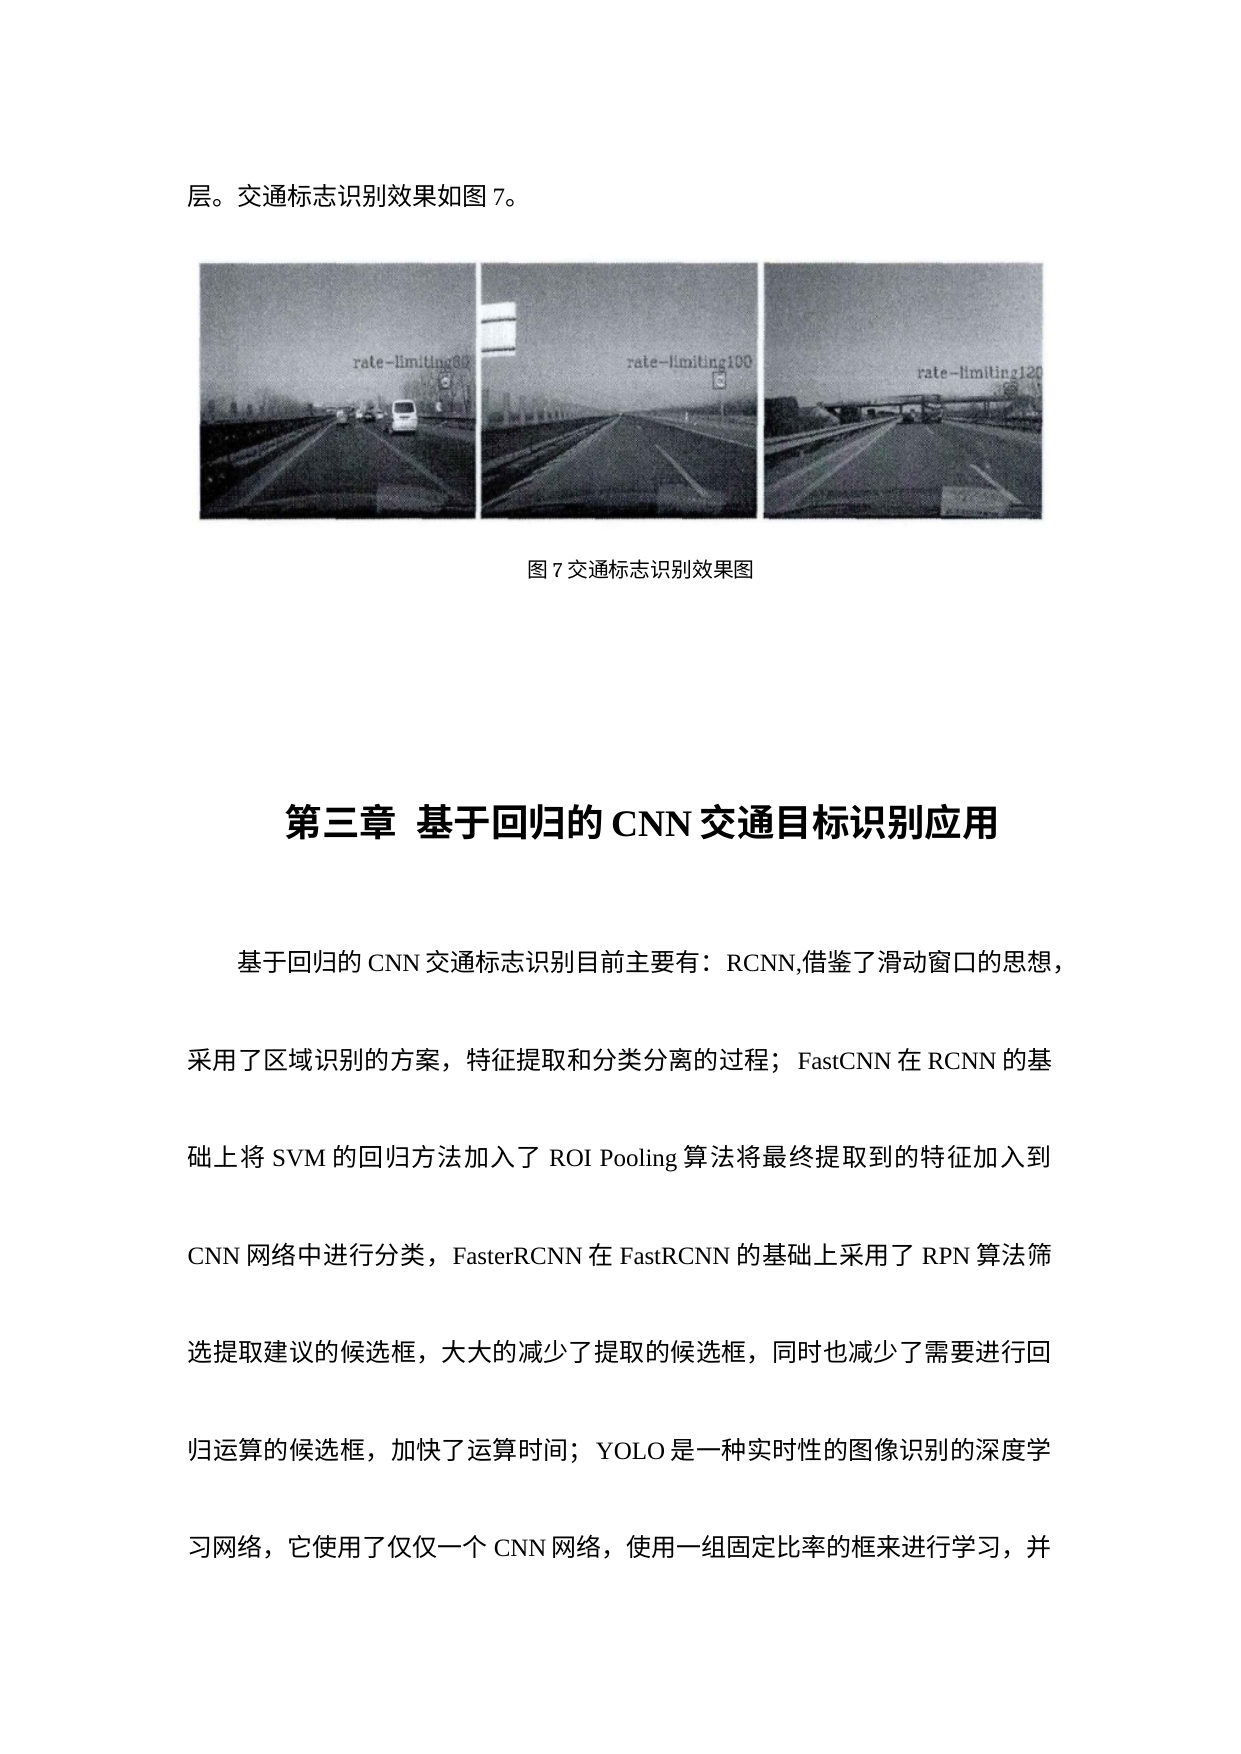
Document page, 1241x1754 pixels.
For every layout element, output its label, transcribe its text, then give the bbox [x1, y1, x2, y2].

text 图 7 交通标志识别效果图 [187, 552, 1053, 584]
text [187, 928, 1053, 1578]
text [187, 162, 1053, 227]
subtitle 基于回归的CNN交通目标识别应用 [231, 787, 1053, 852]
picture [187, 245, 1053, 529]
